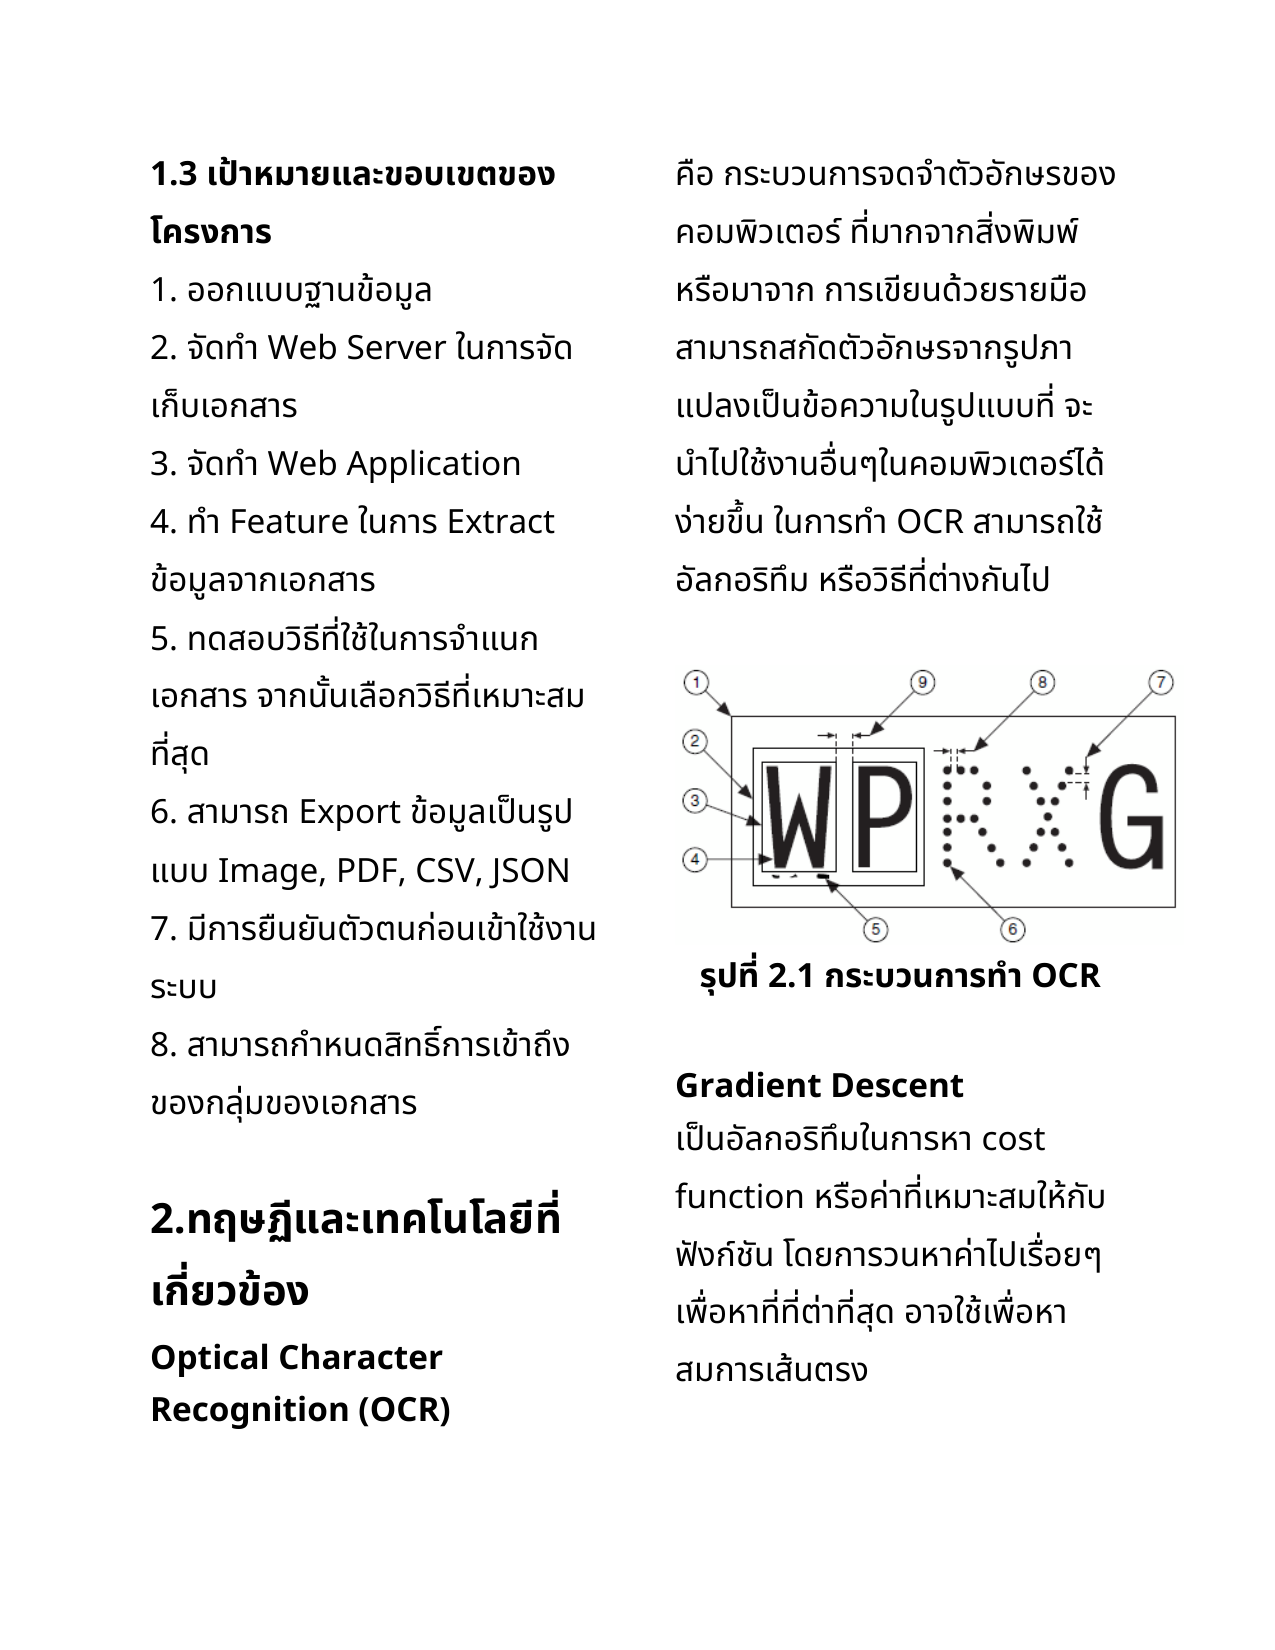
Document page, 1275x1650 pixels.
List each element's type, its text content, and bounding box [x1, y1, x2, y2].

text 4. ทำ Feature ในการ Extract ข้อมูลจากเอกสาร [150, 498, 600, 607]
text 6. สามารถ Export ข้อมูลเป็นรูปแบบ Image, PDF, CSV, JSON [150, 788, 600, 897]
text Optical Character Recognition (OCR) [150, 1334, 600, 1431]
text เป็นอัลกอริทึมในการหา cost function หรือค่าที่เหมาะสมให้กับฟังก์ชัน โดยการวนหาค่าไปเรื่อยๆเพื่อหาที่ที่ต่าที่สุด อาจใช้เพื่อหาสมการเส้นตรง [675, 1114, 1125, 1397]
text 3. จัดทำ Web Application [150, 440, 600, 491]
text 5. ทดสอบวิธีที่ใช้ในการจำแนกเอกสาร จากนั้นเลือกวิธีที่เหมาะสมที่สุด [150, 614, 600, 781]
picture [675, 665, 1185, 945]
text 7. มีการยืนยันตัวตนก่อนเข้าใช้งานระบบ [150, 904, 600, 1013]
text Gradient Descent [675, 1062, 1125, 1107]
text 8. สามารถกำหนดสิทธิ์การเข้าถึงของกลุ่มของเอกสาร [150, 1021, 600, 1129]
text 2.ทฤษฏีและเทคโนโลยีที่เกี่ยวข้อง [150, 1189, 600, 1324]
text 1.3 เป้าหมายและขอบเขตของโครงการ [150, 150, 600, 258]
text รุปที่ 2.1 กระบวนการทำ OCR [675, 952, 1125, 1002]
text 1. ออกแบบฐานข้อมูล [150, 266, 600, 317]
text คือ กระบวนการจดจำตัวอักษรของคอมพิวเตอร์ ที่มากจากสิ่งพิมพ์หรือมาจาก การเขียนด้วยรายมือ สามารถสกัดตัวอักษรจากรูปภาแปลงเป็นข้อความในรูปแบบที่ จะนำไปใช้งานอื่นๆในคอมพิวเตอร์ได้ง่ายขึ้น ในการทำ OCR สามารถใช้อัลกอริทึม หรือวิธีที่ต่างกันไป [675, 150, 1125, 606]
text 2. จัดทำ Web Server ในการจัดเก็บเอกสาร [150, 324, 600, 433]
